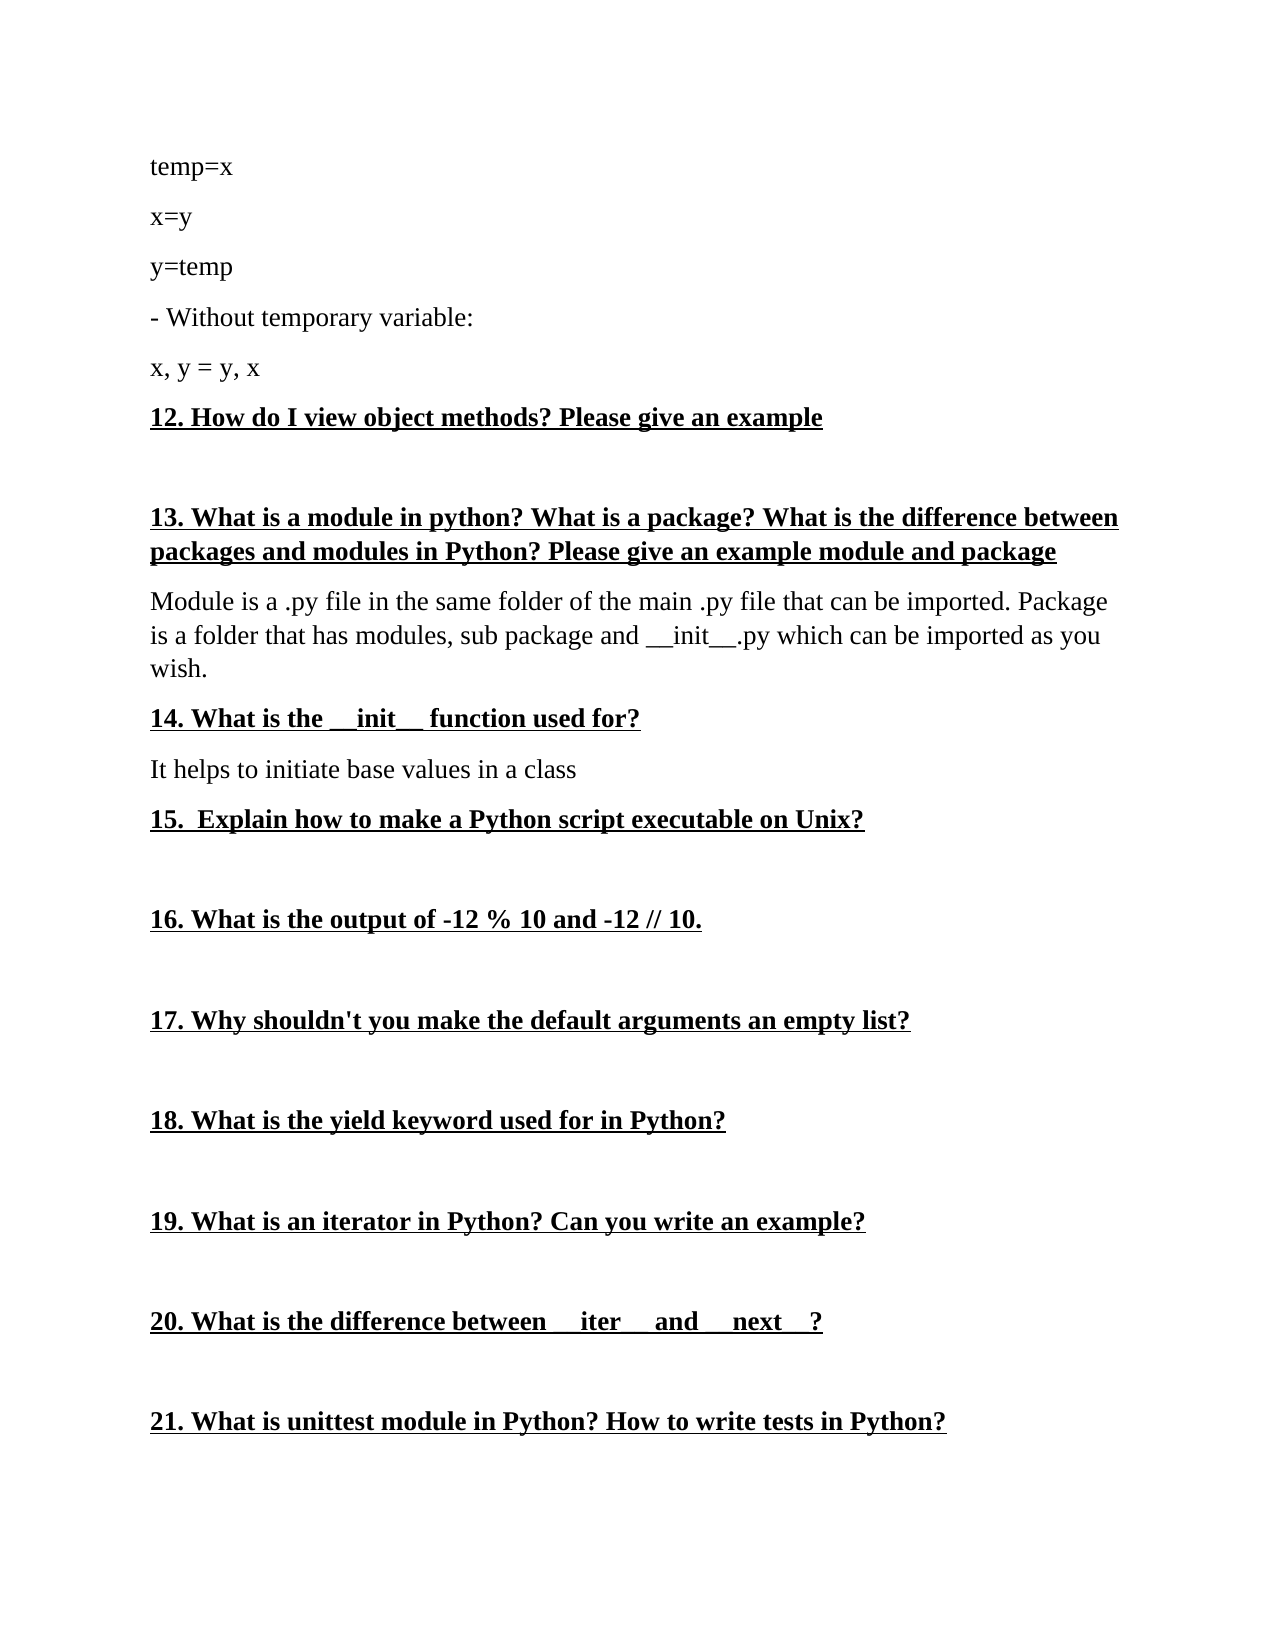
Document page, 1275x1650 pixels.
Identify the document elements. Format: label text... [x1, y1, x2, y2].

text 21. What is unittest module in Python? How to write tests in Python? [150, 1405, 1125, 1437]
text y=temp [150, 250, 1125, 282]
text 19. What is an iterator in Python? Can you write an example? [150, 1204, 1125, 1236]
text 20. What is the difference between __iter__ and __next__? [150, 1305, 1125, 1336]
text Module is a .py file in the same folder of the main .py file that can be imported. Package is a folder that has modules, sub package and __init__.py which can be imported as you wish. [150, 585, 1125, 683]
text 14. What is the __init__ function used for? [150, 702, 1125, 734]
text 18. What is the yield keyword used for in Python? [150, 1104, 1125, 1135]
text temp=x [150, 150, 1125, 181]
text It helps to initiate base values in a class [150, 753, 1125, 784]
text 12. How do I view object methods? Please give an example [150, 401, 1125, 432]
text x, y = y, x [150, 351, 1125, 382]
text 16. What is the output of -12 % 10 and -12 // 10. [150, 903, 1125, 934]
text - Without temporary variable: [150, 301, 1125, 332]
text 15. Explain how to make a Python script executable on Unix? [150, 803, 1125, 834]
text 17. Why shouldn't you make the default arguments an empty list? [150, 1004, 1125, 1035]
text x=y [150, 200, 1125, 231]
text 13. What is a module in python? What is a package? What is the difference between packages and modules in Python? Please give an example module and package [150, 501, 1125, 566]
